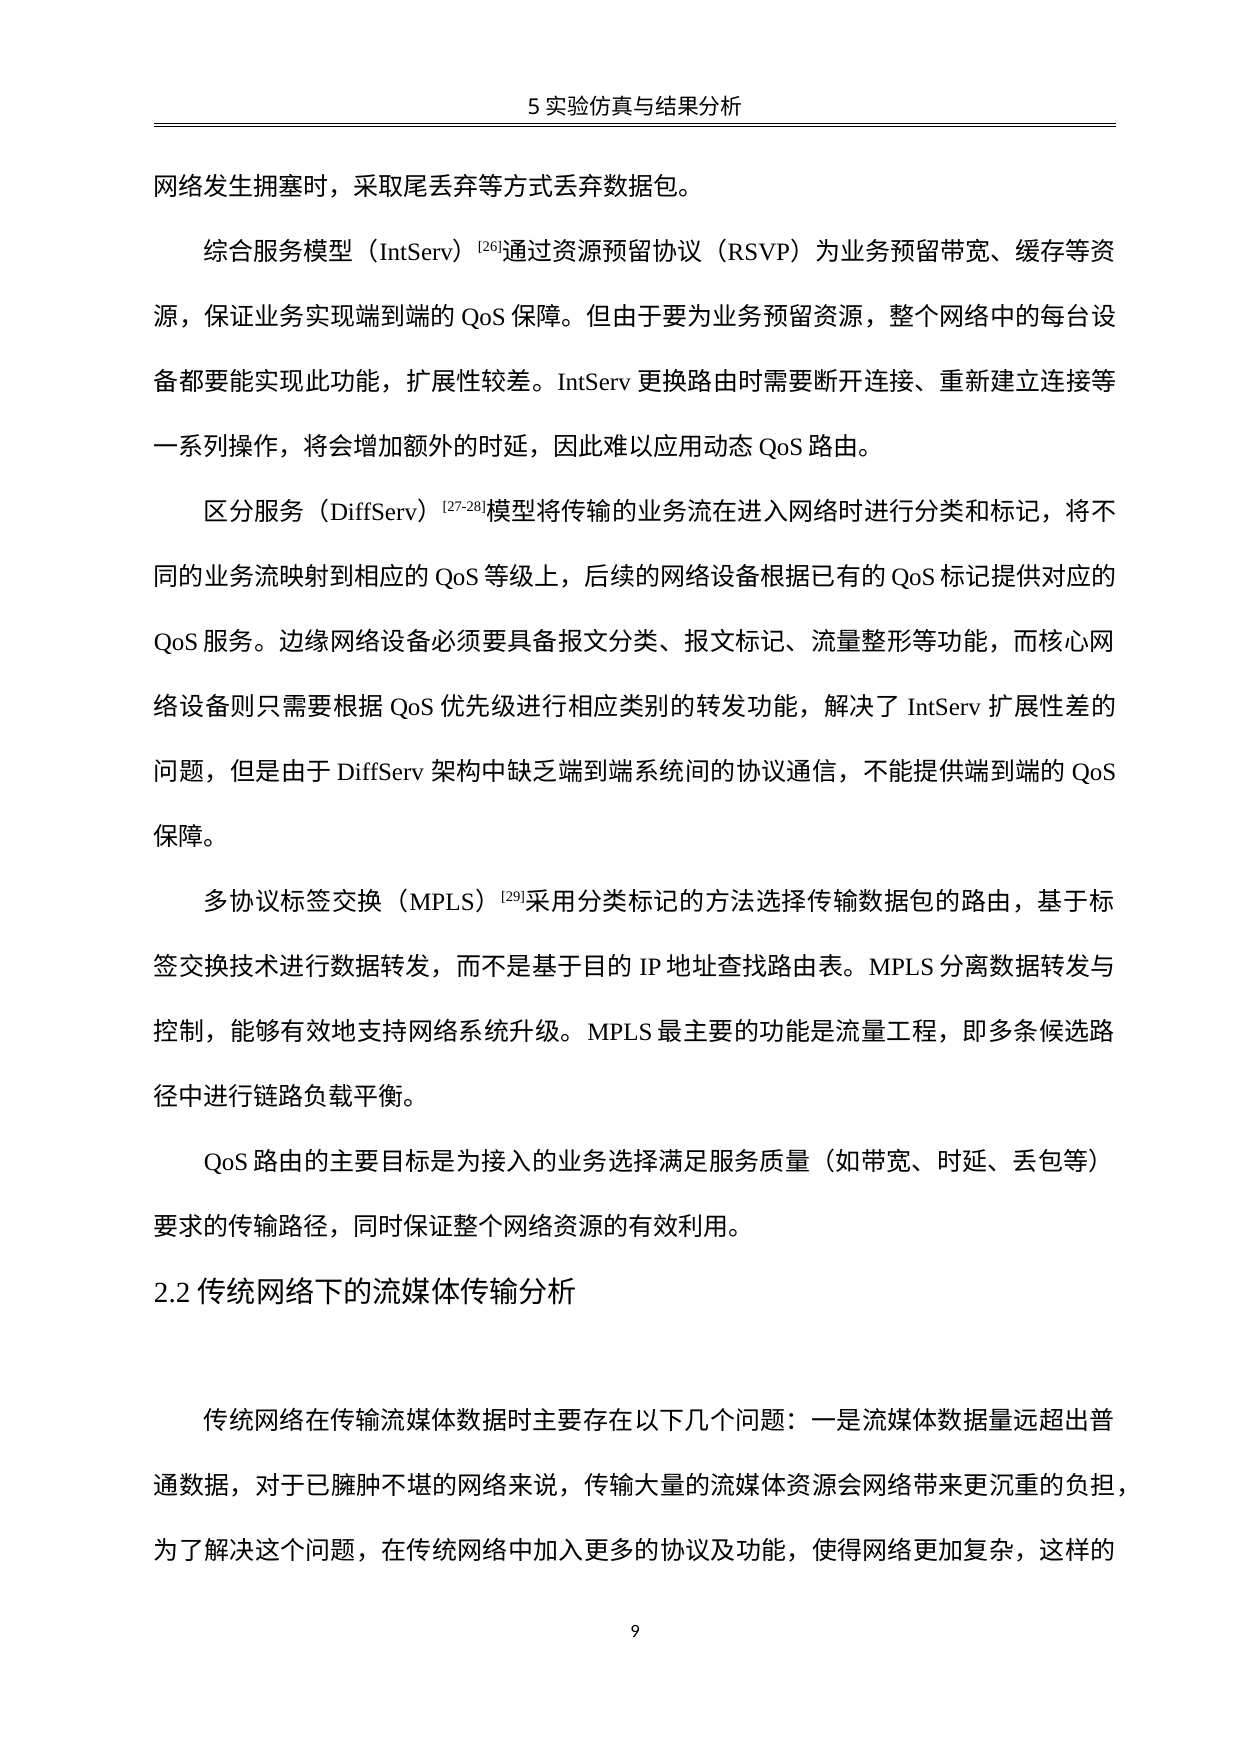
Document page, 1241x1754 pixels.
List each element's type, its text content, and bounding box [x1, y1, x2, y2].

text QoS路由的主要目标是为接入的业务选择满足服务质量（如带宽、时延、丢包等）要求的传输路径，同时保证整个网络资源的有效利用。 [154, 1127, 1116, 1257]
text 多协议标签交换（MPLS）[29]采用分类标记的方法选择传输数据包的路由，基于标签交换技术进行数据转发，而不是基于目的IP地址查找路由表。MPLS分离数据转发与控制，能够有效地支持网络系统升级。MPLS最主要的功能是流量工程，即多条候选路径中进行链路负载平衡。 [154, 867, 1116, 1127]
subtitle 2.2 传统网络下的流媒体传输分析 [154, 1257, 1116, 1322]
text 区分服务（DiffServ）[27-28]模型将传输的业务流在进入网络时进行分类和标记，将不同的业务流映射到相应的QoS等级上，后续的网络设备根据已有的QoS标记提供对应的QoS服务。边缘网络设备必须要具备报文分类、报文标记、流量整形等功能，而核心网络设备则只需要根据QoS优先级进行相应类别的转发功能，解决了IntServ 扩展性差的问题，但是由于DiffServ 架构中缺乏端到端系统间的协议通信，不能提供端到端的QoS保障。 [154, 477, 1116, 867]
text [154, 152, 1116, 217]
text 综合服务模型（IntServ）[26]通过资源预留协议（RSVP）为业务预留带宽、缓存等资源，保证业务实现端到端的QoS保障。但由于要为业务预留资源，整个网络中的每台设备都要能实现此功能，扩展性较差。IntServ 更换路由时需要断开连接、重新建立连接等一系列操作，将会增加额外的时延，因此难以应用动态QoS路由。 [154, 217, 1116, 477]
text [154, 1386, 1116, 1581]
